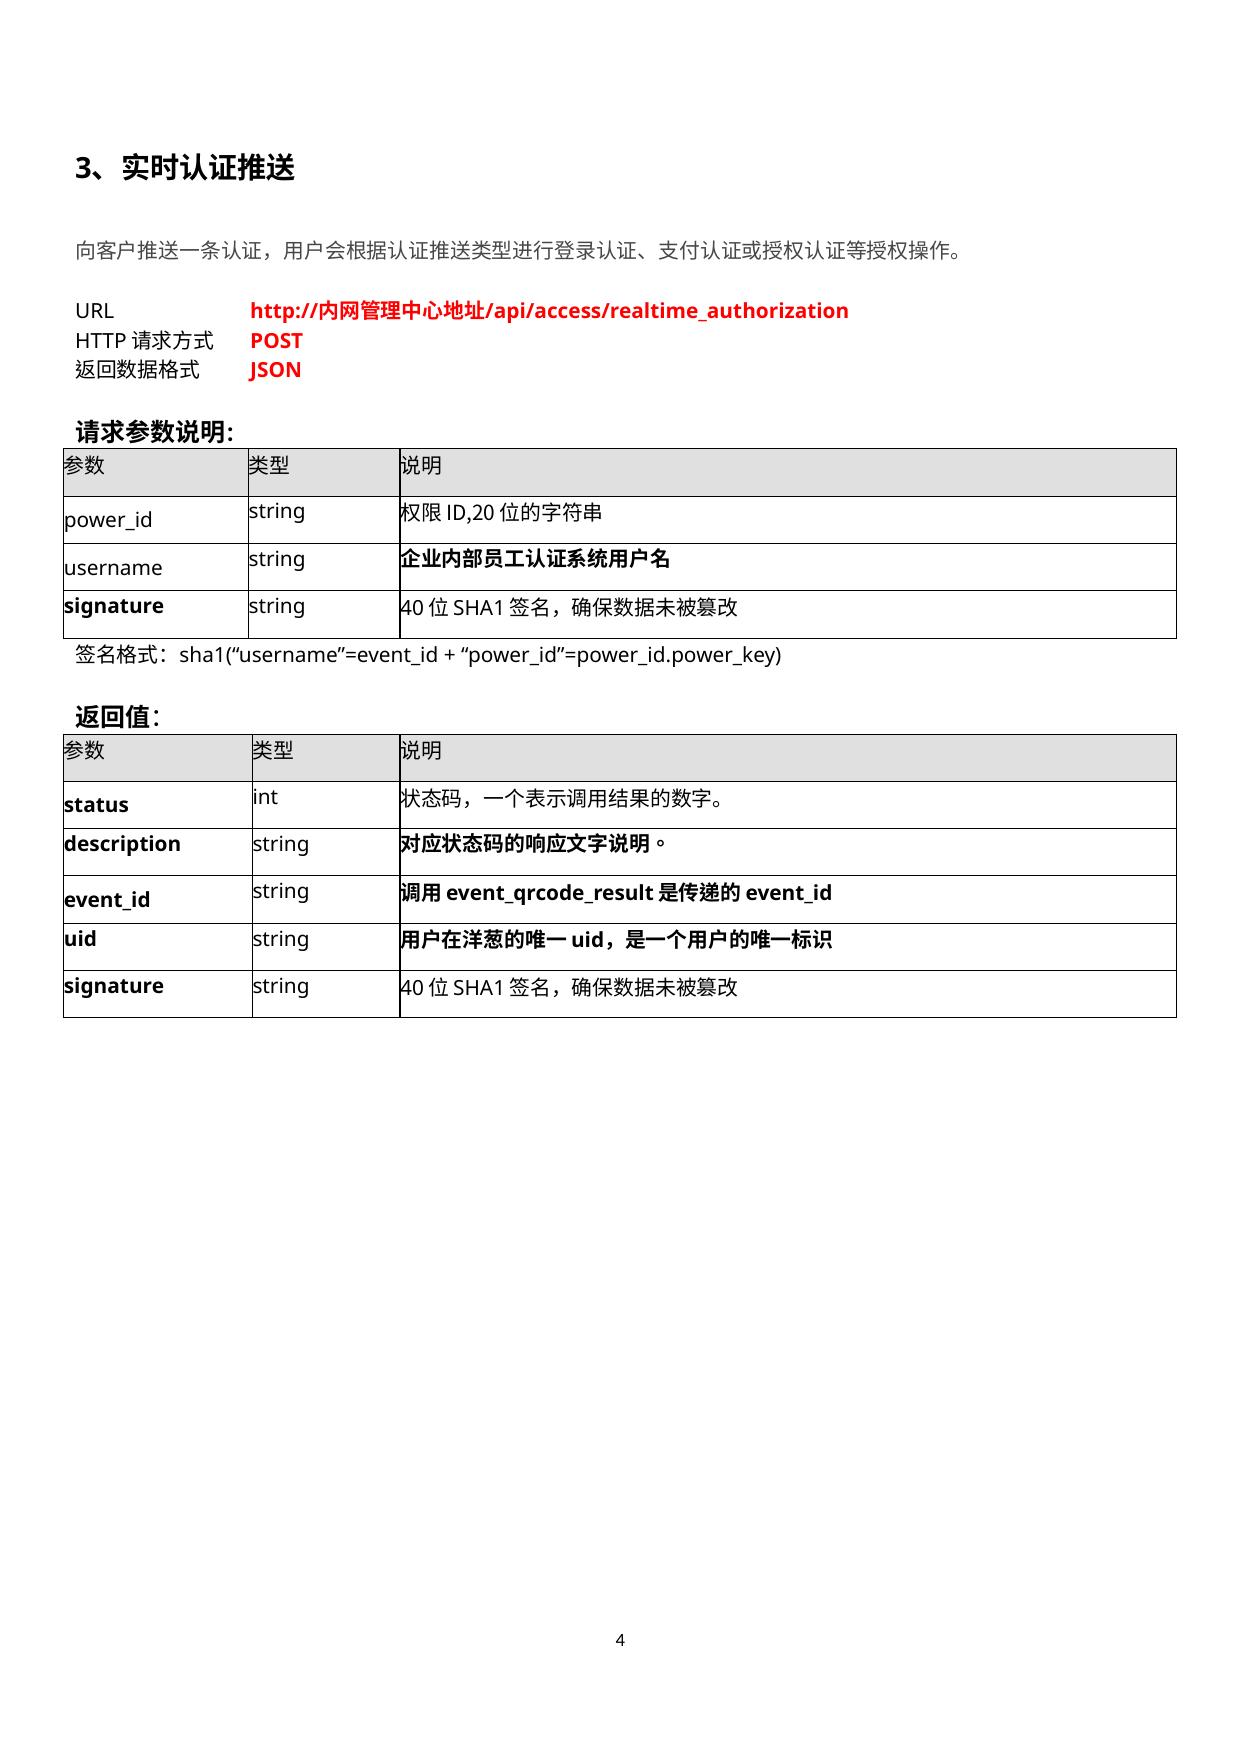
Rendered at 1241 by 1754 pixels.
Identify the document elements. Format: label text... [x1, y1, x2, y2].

table_cell string [253, 924, 399, 970]
table_cell string [253, 971, 399, 1017]
table_cell uid [64, 924, 252, 970]
table_cell username [64, 544, 248, 590]
table_cell signature [64, 591, 248, 637]
table_header 类型 [253, 735, 399, 781]
text 返回值： [75, 697, 1165, 733]
text 签名格式：sha1(“username”=event_id + “power_id”=power_id.power_key) [75, 639, 1165, 669]
table_cell string [249, 544, 399, 590]
text 向客户推送一条认证，用户会根据认证推送类型进行登录认证、支付认证或授权认证等授权操作。 [75, 234, 1165, 264]
table_cell 对应状态码的响应文字说明。 [401, 829, 1176, 875]
text URL http://内网管理中心地址/api/access/realtime_authorization [75, 294, 1165, 325]
table_header 参数 [64, 735, 252, 781]
text 返回数据格式 JSON [75, 355, 1165, 383]
table_header 说明 [401, 735, 1176, 781]
table_cell 状态码，一个表示调用结果的数字。 [401, 782, 1176, 828]
table_cell 权限ID,20位的字符串 [401, 497, 1176, 543]
table_header 类型 [249, 449, 399, 496]
table_cell string [249, 497, 399, 543]
table_cell 调用event_qrcode_result是传递的event_id [401, 876, 1176, 923]
table_cell signature [64, 971, 252, 1017]
text 请求参数说明： [75, 412, 1165, 448]
table_header 参数 [64, 449, 248, 496]
table_cell status [64, 782, 252, 828]
table_cell 40位SHA1签名，确保数据未被篡改 [401, 591, 1176, 637]
table_header 说明 [401, 449, 1176, 496]
table_cell event_id [64, 876, 252, 923]
table_cell description [64, 829, 252, 875]
subtitle 3、实时认证推送 [75, 144, 1165, 187]
table_cell string [253, 876, 399, 923]
table_cell 企业内部员工认证系统用户名 [401, 544, 1176, 590]
table_cell power_id [64, 497, 248, 543]
table_cell int [253, 782, 399, 828]
table_cell string [249, 591, 399, 637]
table_cell 用户在洋葱的唯一uid，是一个用户的唯一标识 [401, 924, 1176, 970]
table_cell 40位SHA1签名，确保数据未被篡改 [401, 971, 1176, 1017]
text HTTP请求方式 POST [75, 325, 1165, 355]
table_cell string [253, 829, 399, 875]
